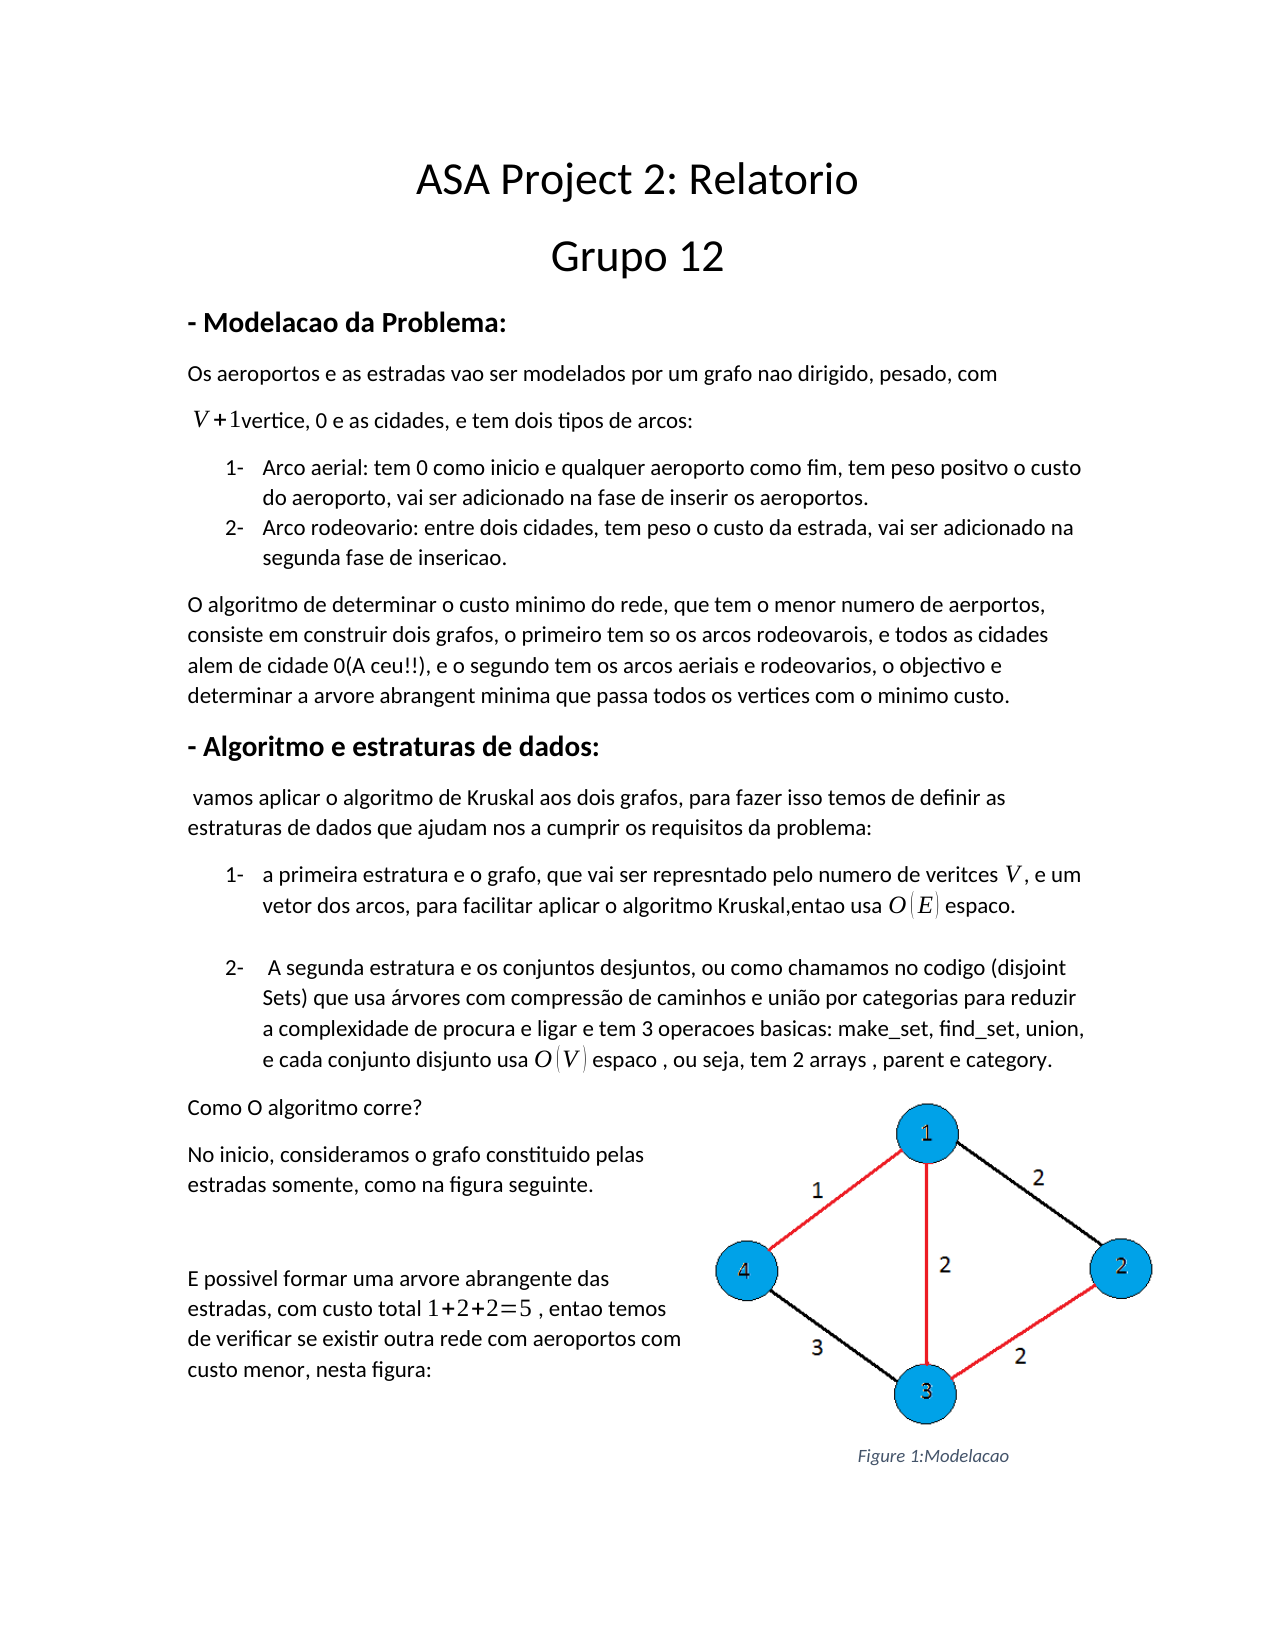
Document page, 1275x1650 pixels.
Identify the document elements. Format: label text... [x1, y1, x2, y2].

text Grupo 12 [187, 227, 1087, 283]
text E possivel formar uma arvore abrangente das estradas, com custo total , entao temos de verificar se existir outra rede com aeroportos com custo menor, nesta figura: [187, 1264, 706, 1383]
list Arco rodeovario: entre dois cidades, tem peso o custo da estrada, vai ser adicionado na segunda fase de insericao. [225, 513, 1087, 571]
list a primeira estratura e o grafo, que vai ser represntado pelo numero de veritces , e um vetor dos arcos, para facilitar aplicar o algoritmo Kruskal,entao usa espaco. [225, 860, 1087, 921]
text - Algoritmo e estraturas de dados: [187, 728, 1087, 763]
text Os aeroportos e as estradas vao ser modelados por um grafo nao dirigido, pesado, com [187, 359, 1087, 387]
text O algoritmo de determinar o custo minimo do rede, que tem o menor numero de aerportos, consiste em construir dois grafos, o primeiro tem so os arcos rodeovarois, e todos as cidades alem de cidade 0(A ceu!!), e o segundo tem os arcos aeriais e rodeovarios, o objectivo e determinar a arvore abrangent minima que passa todos os vertices com o minimo custo. [187, 590, 1087, 709]
text No inicio, consideramos o grafo constituido pelas estradas somente, como na figura seguinte. [187, 1140, 706, 1198]
text ASA Project 2: Relatorio [187, 150, 1087, 206]
list Arco aerial: tem 0 como inicio e qualquer aeroporto como fim, tem peso positvo o custo do aeroporto, vai ser adicionado na fase de inserir os aeroportos. [225, 453, 1087, 511]
picture [706, 1094, 1160, 1432]
text - Modelacao da Problema: [187, 304, 1087, 339]
text vertice, 0 e as cidades, e tem dois tipos de arcos: [187, 406, 1087, 434]
text Como O algoritmo corre? [187, 1093, 1087, 1121]
text vamos aplicar o algoritmo de Kruskal aos dois grafos, para fazer isso temos de definir as estraturas de dados que ajudam nos a cumprir os requisitos da problema: [187, 783, 1087, 841]
list A segunda estratura e os conjuntos desjuntos, ou como chamamos no codigo (disjoint Sets) que usa árvores com compressão de caminhos e união por categorias para reduzir a complexidade de procura e ligar e tem 3 operacoes basicas: make_set, find_set, union, e cada conjunto disjunto usa espaco , ou seja, tem 2 arrays , parent e category. [225, 953, 1087, 1074]
